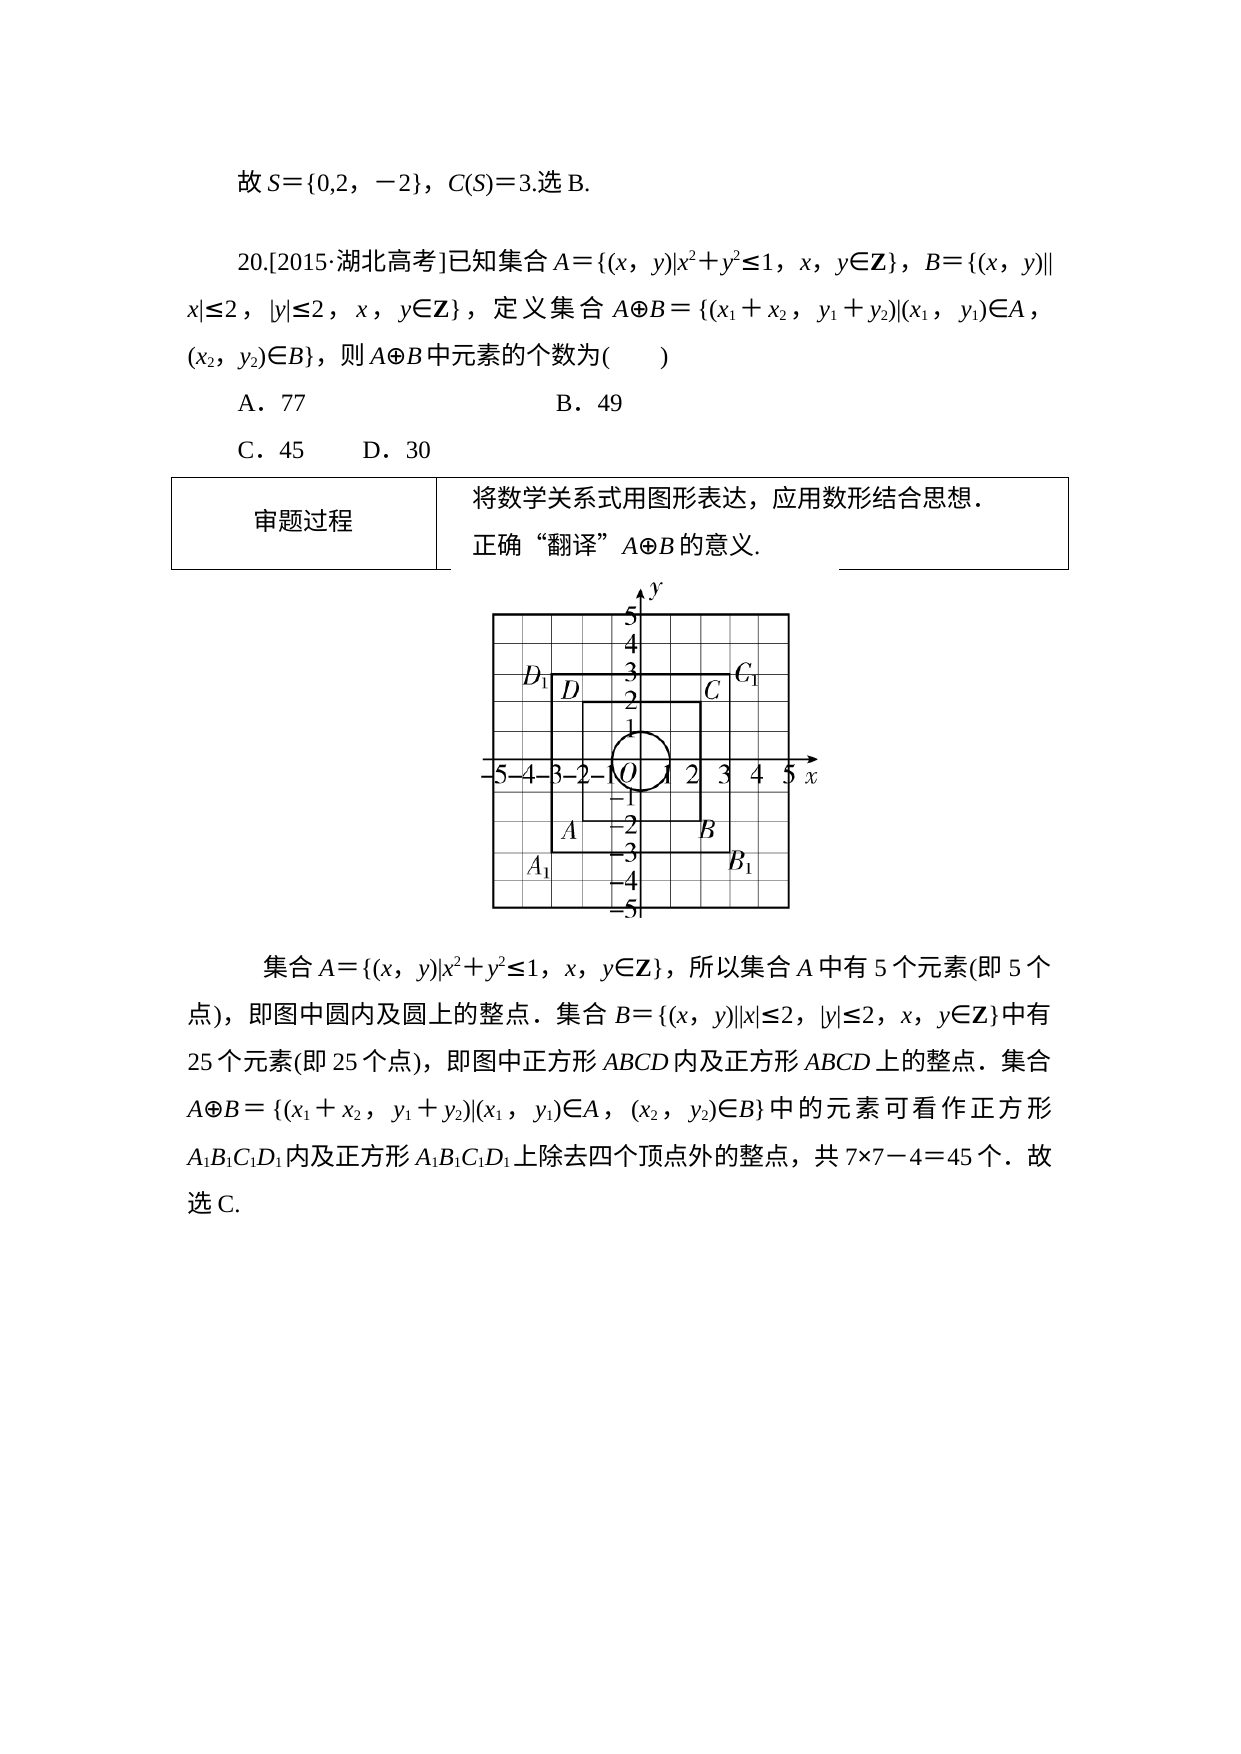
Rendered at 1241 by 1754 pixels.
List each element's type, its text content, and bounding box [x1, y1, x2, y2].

table_header 审题过程 [172, 478, 436, 569]
text C．45 D．30 [187, 430, 1053, 466]
text A．77 B．49 [187, 383, 1053, 419]
text 20.[2015·湖北高考]已知集合A＝{(x，y)|x2＋y2≤1，x，y∈Z}，B＝{(x，y)||x|≤2，|y|≤2，x，y∈Z}，定义集合A⊕B＝{(x1＋x2，y1＋y2)|(x1，y1)∈A，(x2，y2)∈B}，则A⊕B中元素的个数为( ) [187, 242, 1053, 372]
picture [451, 569, 839, 939]
text 集合A＝{(x，y)|x2＋y2≤1，x，y∈Z}，所以集合A中有5个元素(即5个点)，即图中圆内及圆上的整点．集合B＝{(x，y)||x|≤2，|y|≤2，x，y∈Z}中有25个元素(即25个点)，即图中正方形ABCD内及正方形ABCD上的整点．集合A⊕B＝{(x1＋x2，y1＋y2)|(x1，y1)∈A，(x2，y2)∈B}中的元素可看作正方形A1B1C1D1内及正方形A1B1C1D1上除去四个顶点外的整点，共7×7－4＝45个．故选C. [187, 948, 1053, 1219]
text 故S＝{0,2，－2}，C(S)＝3.选B. [187, 162, 1053, 198]
table_header 将数学关系式用图形表达，应用数形结合思想． 正确“翻译”A⊕B的意义. [437, 478, 1068, 569]
